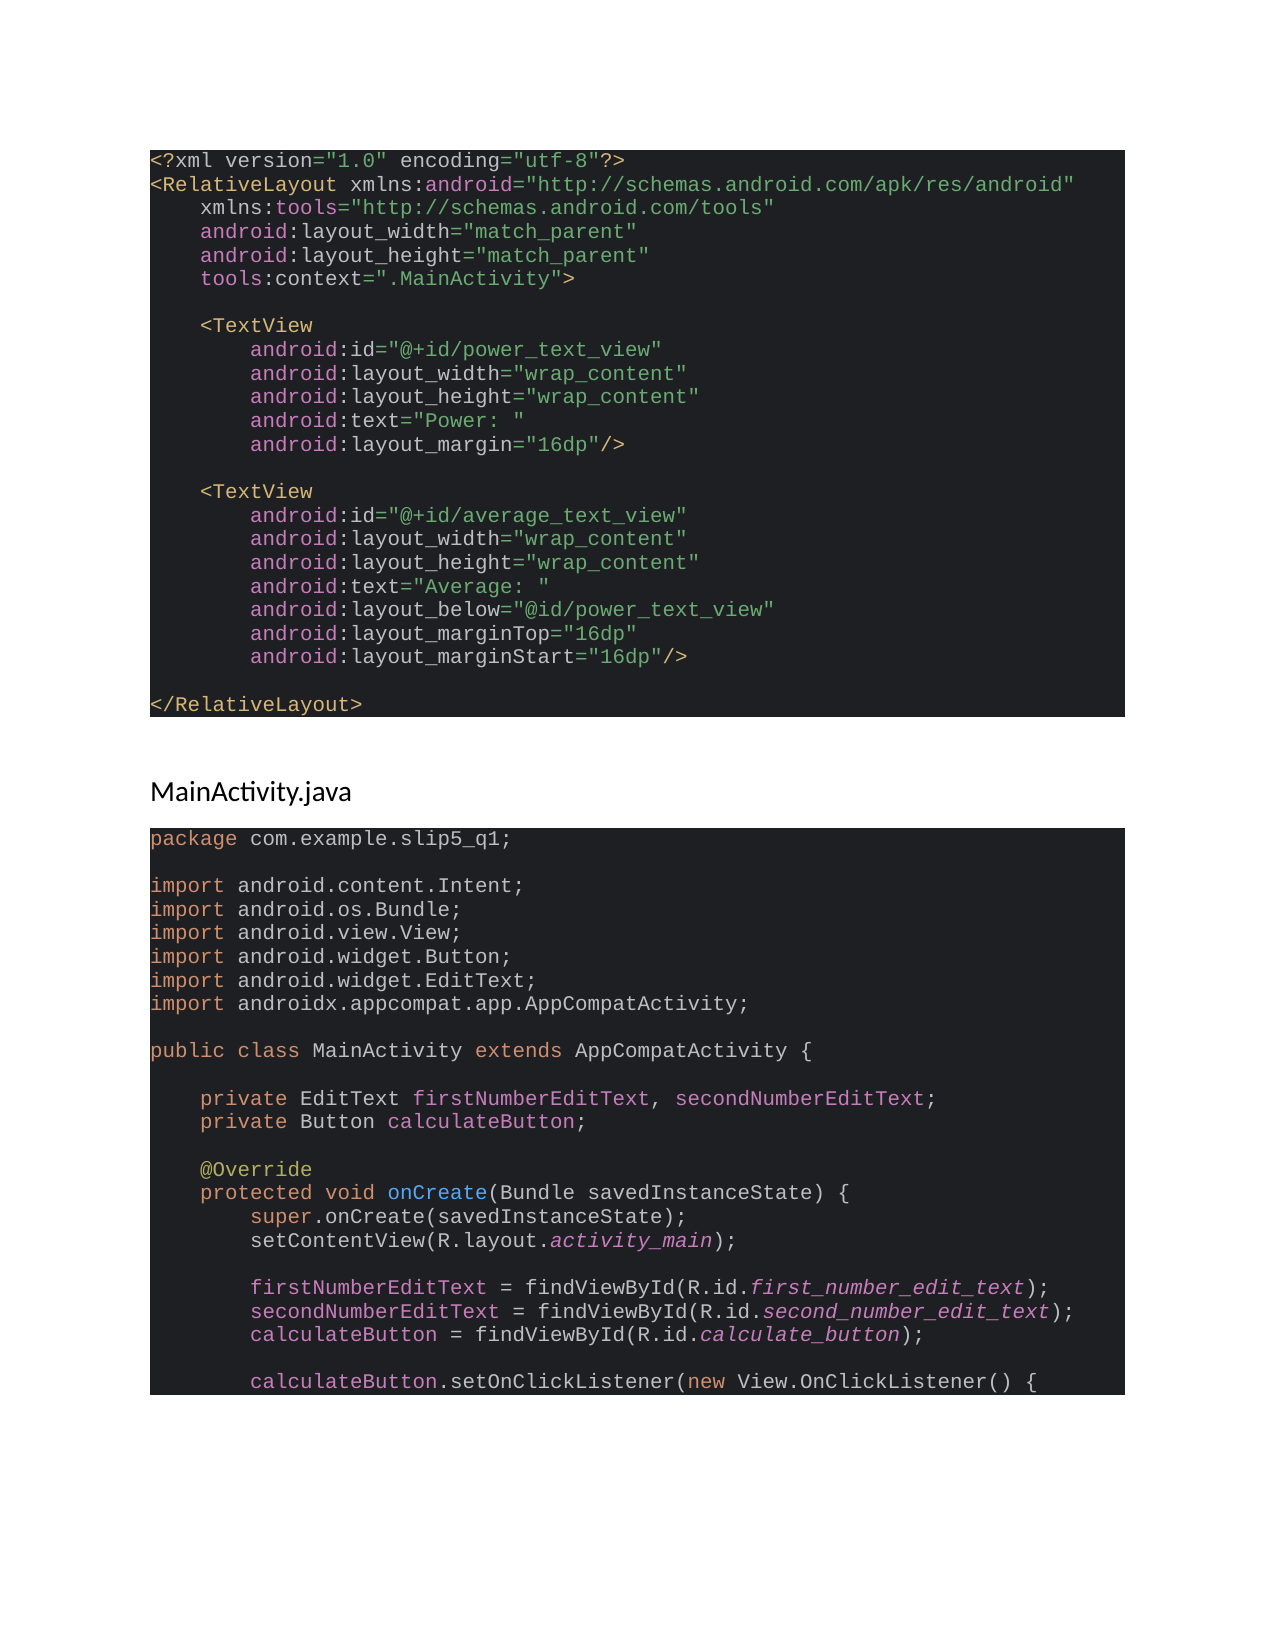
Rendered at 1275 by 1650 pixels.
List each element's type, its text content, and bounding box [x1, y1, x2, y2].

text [150, 828, 1125, 1395]
text MainActivity.java [150, 773, 1125, 808]
text <?xml version="1.0" encoding="utf-8"?> <RelativeLayout xmlns:android="http://schemas.android.com/apk/res/android" xmlns:tools="http://schemas.android.com/tools" android:layout_width="match_parent" android:layout_height="match_parent" tools:context=".MainActivity"> <TextView android:id="@+id/power_text_view" android:layout_width="wrap_content" android:layout_height="wrap_content" android:text="Power: " android:layout_margin="16dp"/> <TextView android:id="@+id/average_text_view" android:layout_width="wrap_content" android:layout_height="wrap_content" android:text="Average: " android:layout_below="@id/power_text_view" android:layout_marginTop="16dp" android:layout_marginStart="16dp"/> </RelativeLayout> [150, 150, 1125, 717]
